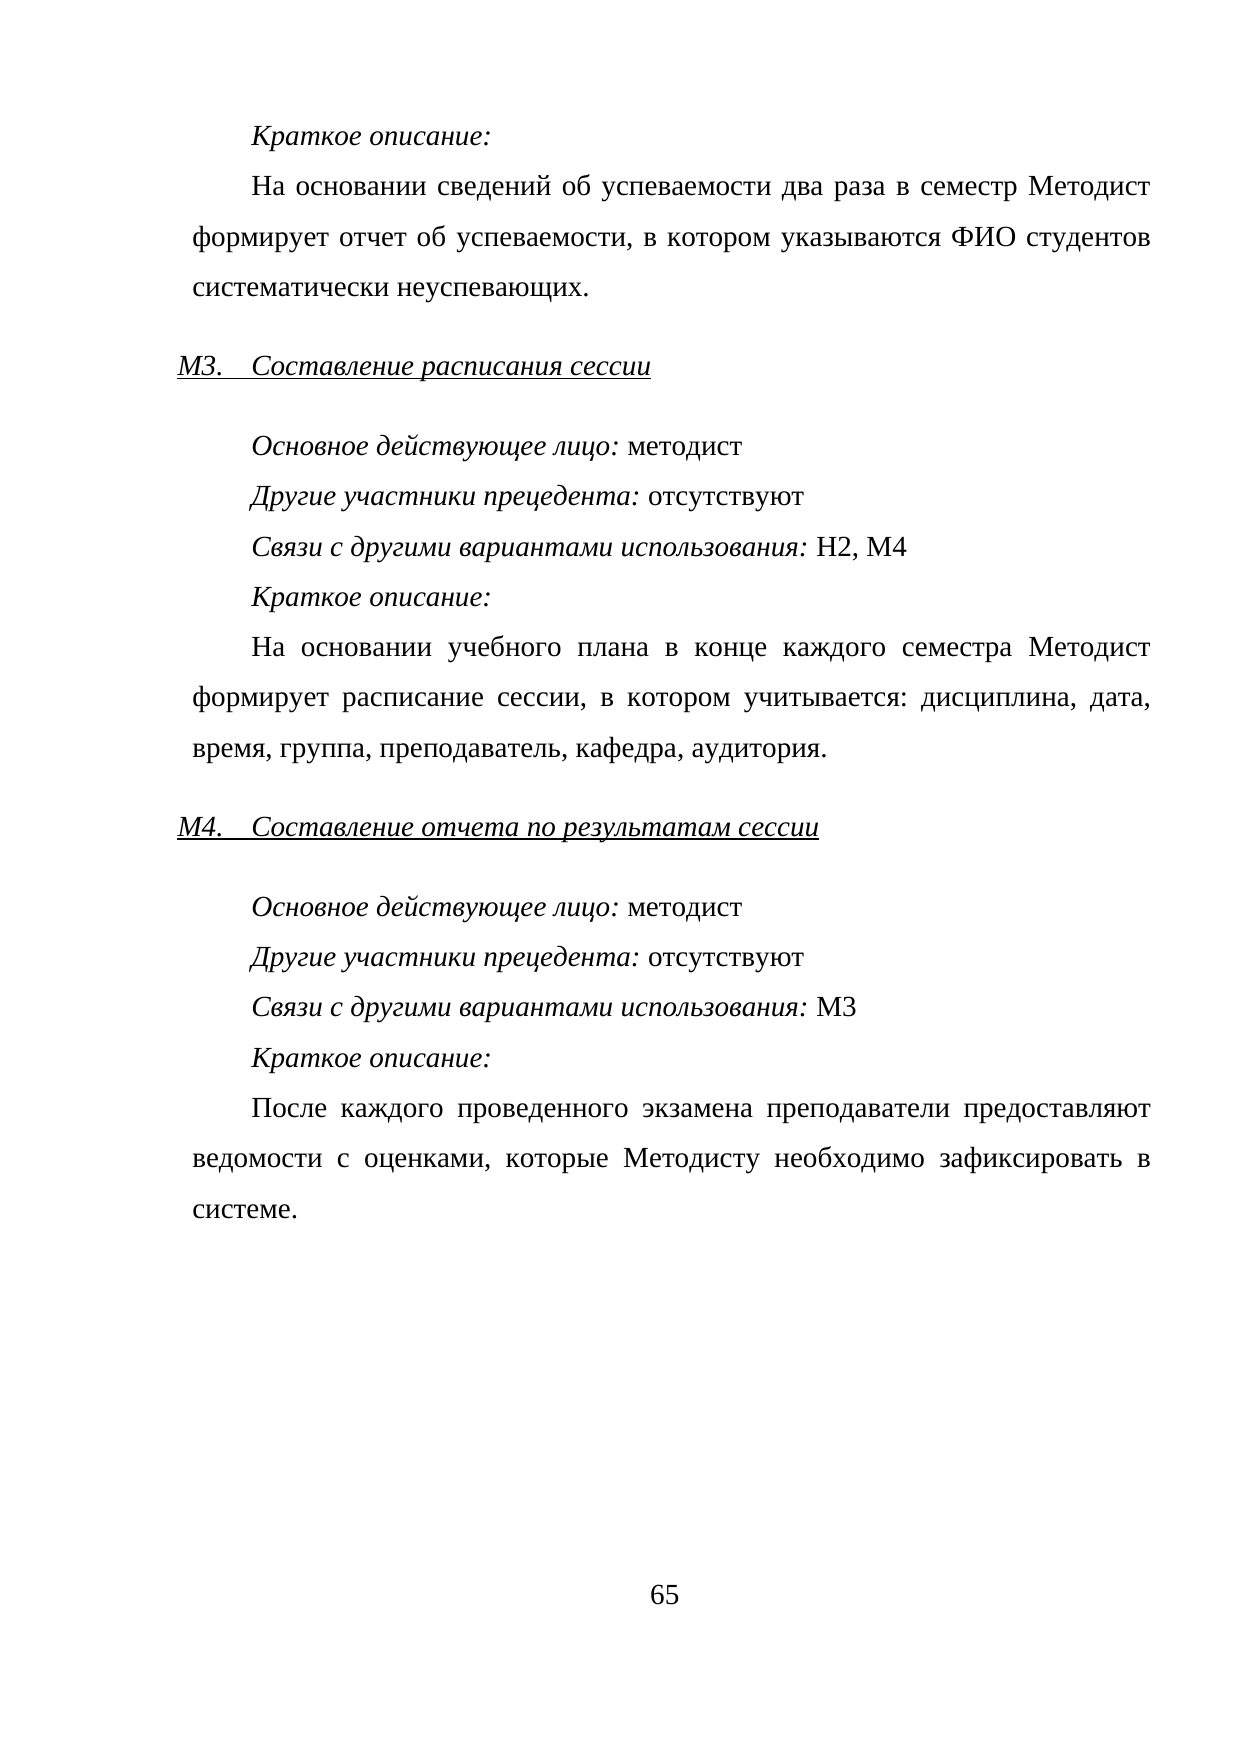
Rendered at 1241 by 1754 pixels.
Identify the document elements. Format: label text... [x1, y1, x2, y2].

list Связи с другими вариантами использования: М3 [251, 989, 1152, 1023]
list Краткое описание: [251, 1040, 1152, 1073]
list Основное действующее лицо: методист [251, 428, 1152, 462]
list Связи с другими вариантами использования: Н2, М4 [251, 529, 1152, 562]
list Другие участники прецедента: отсутствуют [251, 478, 1152, 512]
list После каждого проведенного экзамена преподаватели предоставляют ведомости с оценками, которые Методисту необходимо зафиксировать в системе. [192, 1090, 1152, 1224]
text М3. Составление расписания сессии [177, 348, 1152, 382]
list Краткое описание: [251, 579, 1152, 612]
list Другие участники прецедента: отсутствуют [251, 939, 1152, 973]
list На основании учебного плана в конце каждого семестра Методист формирует расписание сессии, в котором учитывается: дисциплина, дата, время, группа, преподаватель, кафедра, аудитория. [192, 629, 1152, 763]
list Основное действующее лицо: методист [251, 889, 1152, 922]
list Краткое описание: [251, 118, 1152, 152]
list На основании сведений об успеваемости два раза в семестр Методист формирует отчет об успеваемости, в котором указываются ФИО студентов систематически неуспевающих. [192, 168, 1152, 303]
text М4. Составление отчета по результатам сессии [177, 809, 1152, 843]
